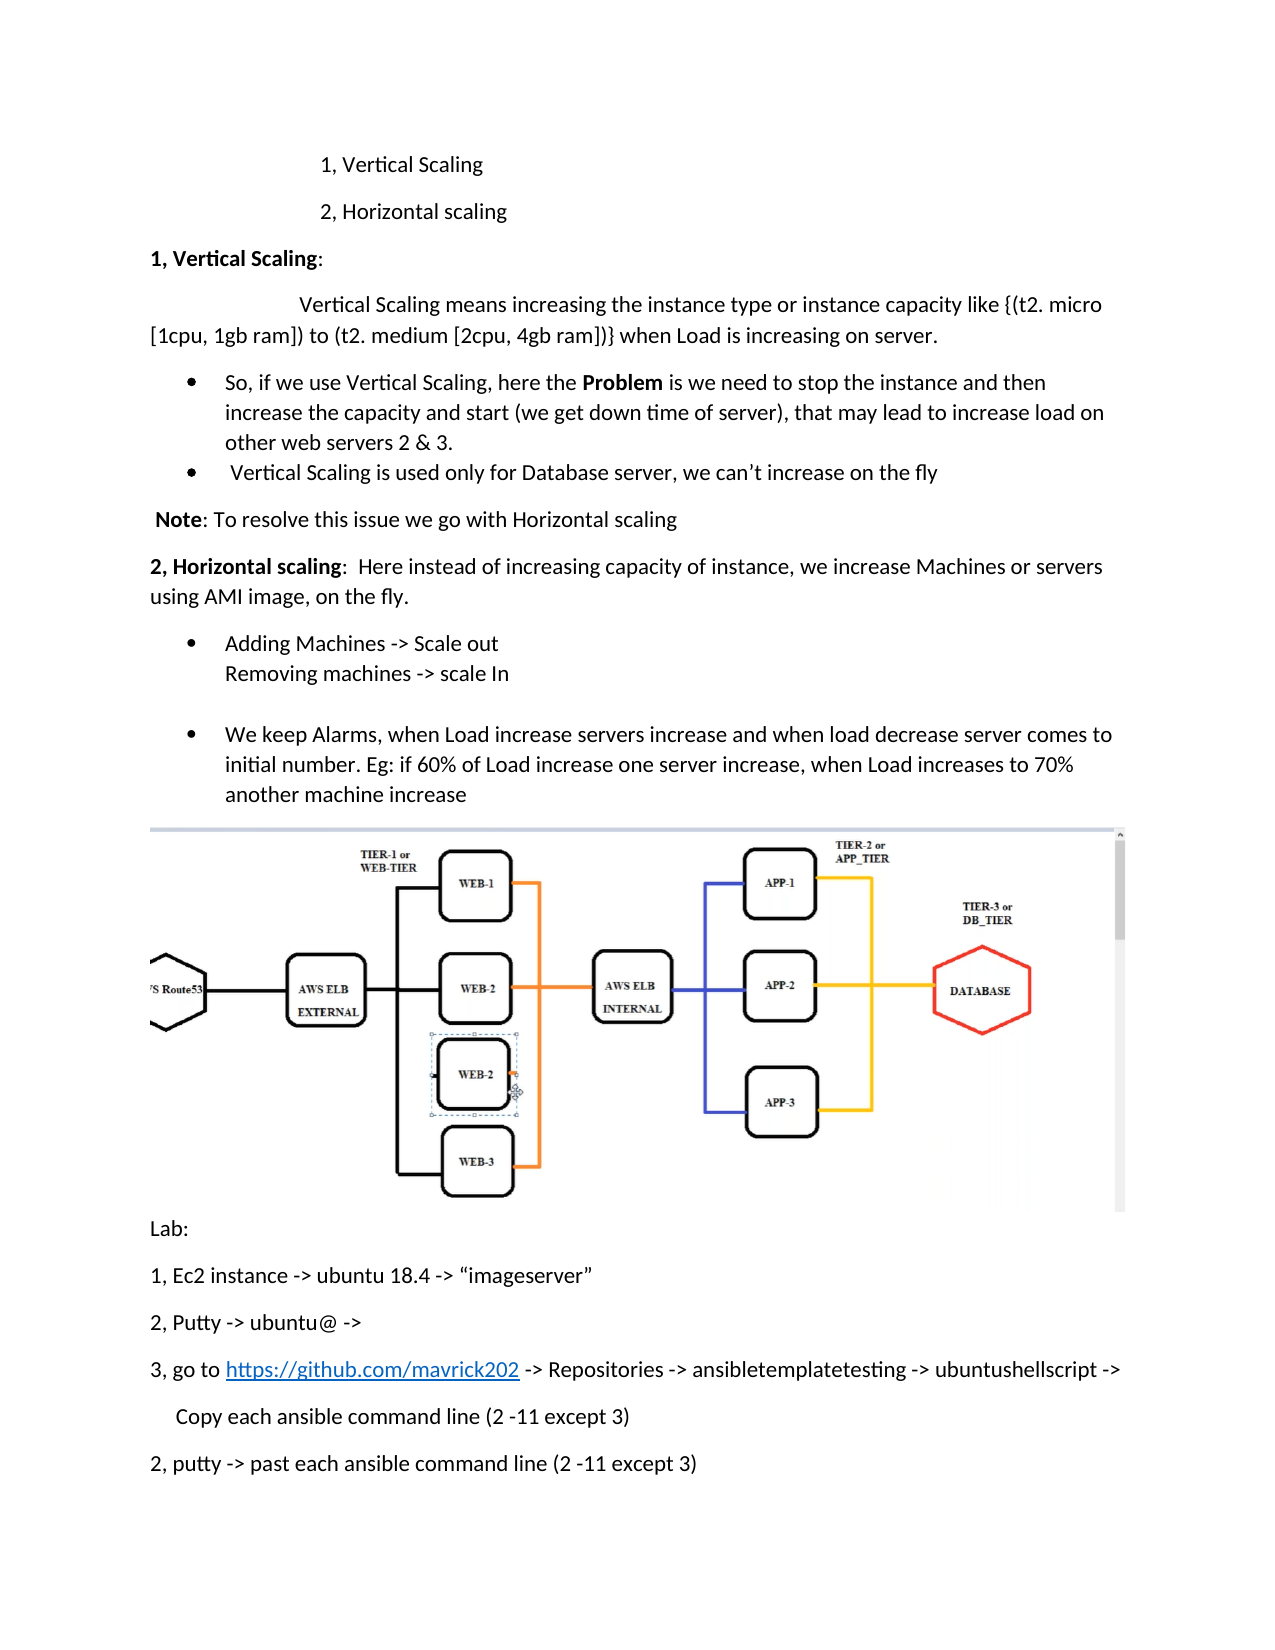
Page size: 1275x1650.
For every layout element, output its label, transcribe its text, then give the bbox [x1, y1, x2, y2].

text 2, Putty -> ubuntu@ -> [150, 1308, 1125, 1336]
text 1, Vertical Scaling [150, 150, 1125, 178]
text 2, putty -> past each ansible command line (2 -11 except 3) [150, 1449, 1125, 1477]
text 1, Ec2 instance -> ubuntu 18.4 -> “imageserver” [150, 1261, 1125, 1289]
list We keep Alarms, when Load increase servers increase and when load decrease server comes to initial number. Eg: if 60% of Load increase one server increase, when Load increases to 70% another machine increase [187, 720, 1125, 808]
text 3, go to https://github.com/mavrick202 -> Repositories -> ansibletemplatetesting -> ubuntushellscript -> [150, 1355, 1125, 1383]
text Lab: [150, 1212, 1125, 1242]
text Note: To resolve this issue we go with Horizontal scaling [150, 505, 1125, 533]
text Copy each ansible command line (2 -11 except 3) [150, 1402, 1125, 1430]
list Removing machines -> scale In [225, 659, 1125, 687]
text 1, Vertical Scaling: [150, 244, 1125, 272]
text 2, Horizontal scaling [150, 197, 1125, 225]
list Adding Machines -> Scale out [187, 629, 1125, 657]
list So, if we use Vertical Scaling, here the Problem is we need to stop the instance and then increase the capacity and start (we get down time of server), that may lead to increase load on other web servers 2 & 3. [187, 368, 1125, 456]
list Vertical Scaling is used only for Database server, we can’t increase on the fly [187, 458, 1125, 486]
picture [150, 827, 1125, 1212]
text 2, Horizontal scaling: Here instead of increasing capacity of instance, we increase Machines or servers using AMI image, on the fly. [150, 552, 1125, 610]
text Vertical Scaling means increasing the instance type or instance capacity like {(t2. micro [1cpu, 1gb ram]) to (t2. medium [2cpu, 4gb ram])} when Load is increasing on server. [150, 291, 1125, 349]
